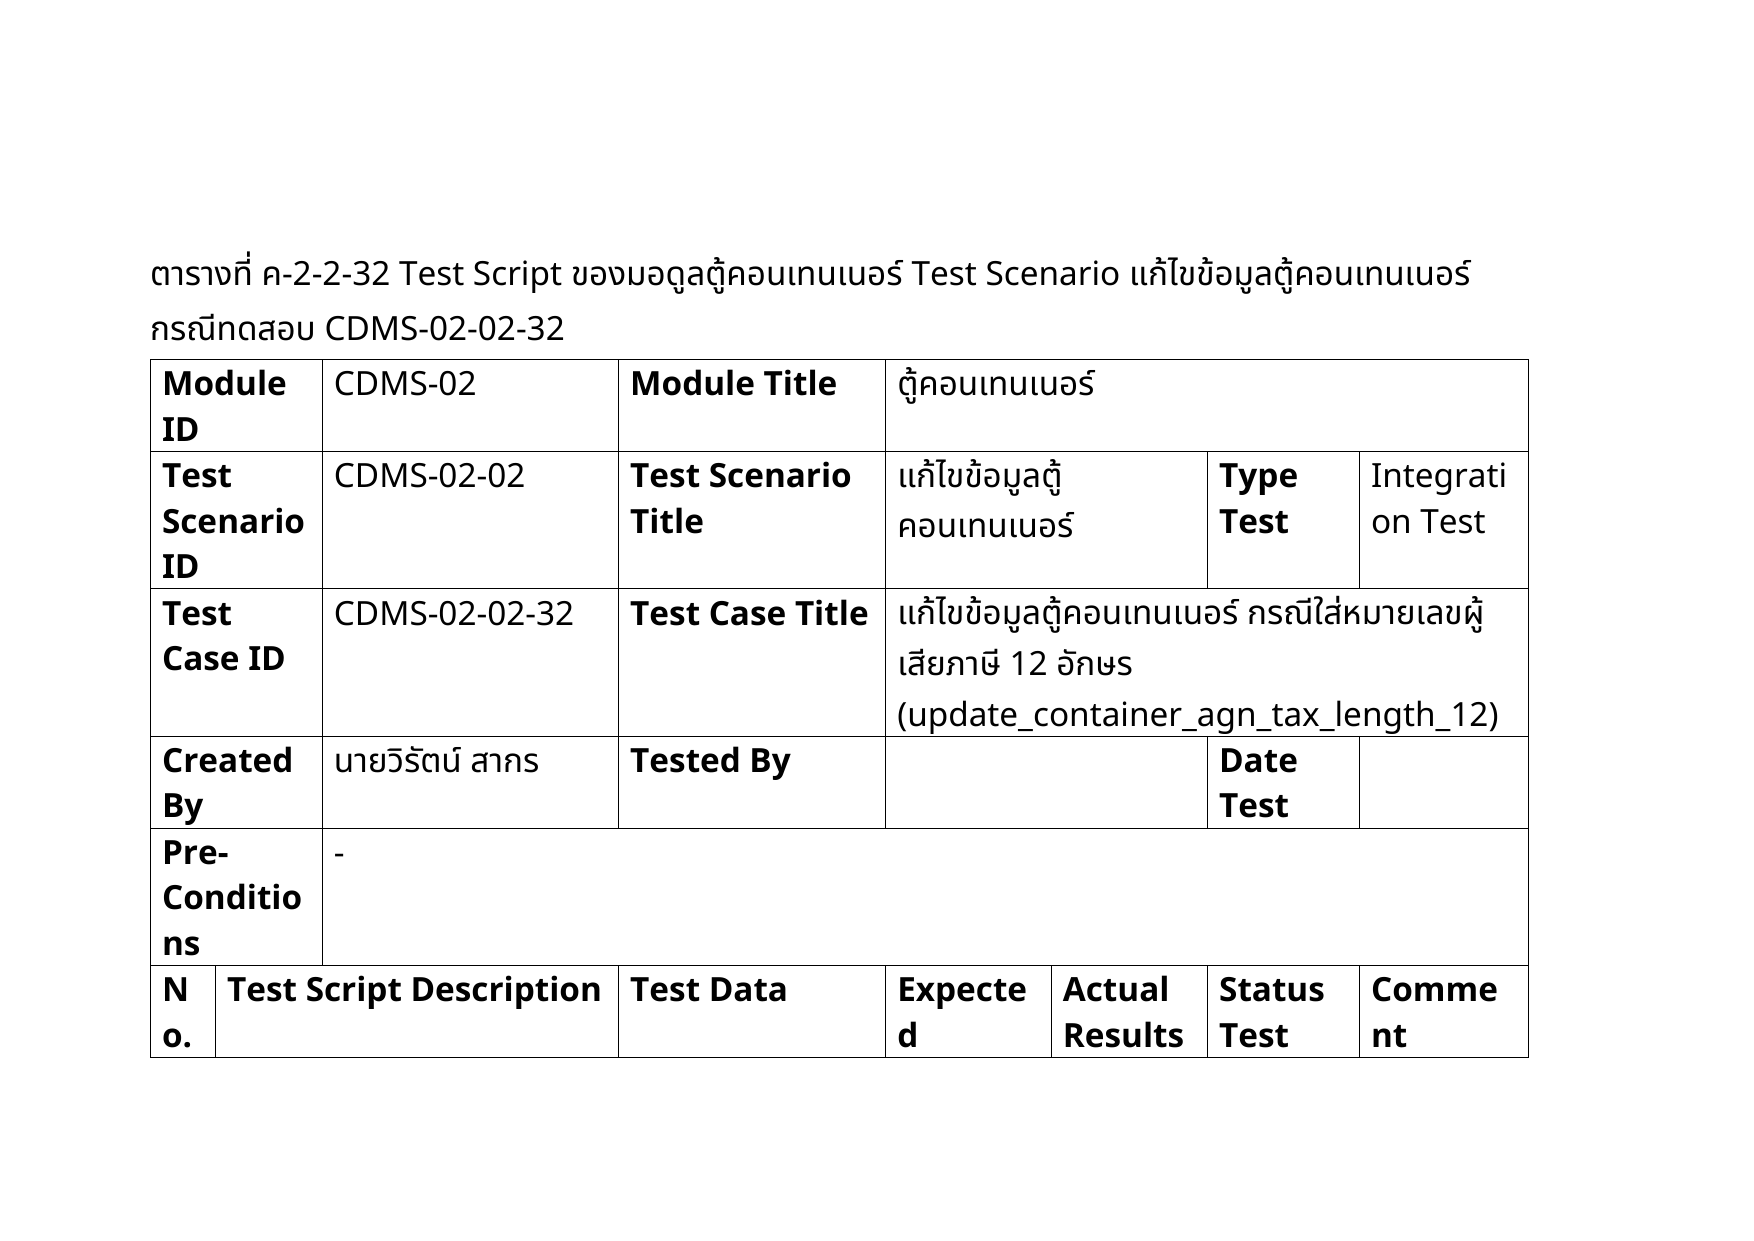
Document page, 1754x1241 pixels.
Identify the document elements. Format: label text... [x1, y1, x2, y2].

table_cell CDMS-02-02-32 [323, 589, 618, 736]
table_header CDMS-02 [323, 360, 618, 451]
table_cell Actual Results [1052, 966, 1207, 1057]
table_cell Expected Results [886, 966, 1051, 1057]
table_cell Status Test [1208, 966, 1359, 1057]
table_cell แก้ไขข้อมูลตู้คอนเทนเนอร์ [886, 452, 1207, 588]
table_cell Comment [1360, 966, 1528, 1057]
table_cell Test Case ID [151, 589, 322, 736]
table_cell Tested By [619, 737, 885, 828]
table_cell Integration Test [1360, 452, 1528, 588]
table_header ตู้คอนเทนเนอร์ [886, 360, 1528, 451]
table_cell Type Test [1208, 452, 1359, 588]
table_cell Test Scenario Title [619, 452, 885, 588]
table_header Module ID [151, 360, 322, 451]
table_cell นายวิรัตน์ สากร [323, 737, 618, 828]
table_cell Test Case Title [619, 589, 885, 736]
table_cell CDMS-02-02 [323, 452, 618, 588]
table_cell - [323, 829, 1528, 965]
table_cell No. [151, 966, 215, 1057]
table_cell Date Test [1208, 737, 1359, 828]
table_cell [886, 737, 1207, 828]
table_cell [1360, 737, 1528, 828]
table_cell Test Data [619, 966, 885, 1057]
subtitle ตารางที่ ค-2-2-32 Test Script ของมอดูลตู้คอนเทนเนอร์ Test Scenario แก้ไขข้อมูลตู้คอนเทนเนอร์ กรณีทดสอบ CDMS-02-02-32 [150, 250, 1529, 355]
table_cell แก้ไขข้อมูลตู้คอนเทนเนอร์ กรณีใส่หมายเลขผู้เสียภาษี 12 อักษร (update_container_agn_tax_length_12) [886, 589, 1528, 736]
table_cell Test Script Description [216, 966, 618, 1057]
table_cell Created By [151, 737, 322, 828]
table_cell Pre-Conditions [151, 829, 322, 965]
table_cell Test Scenario ID [151, 452, 322, 588]
table_header Module Title [619, 360, 885, 451]
